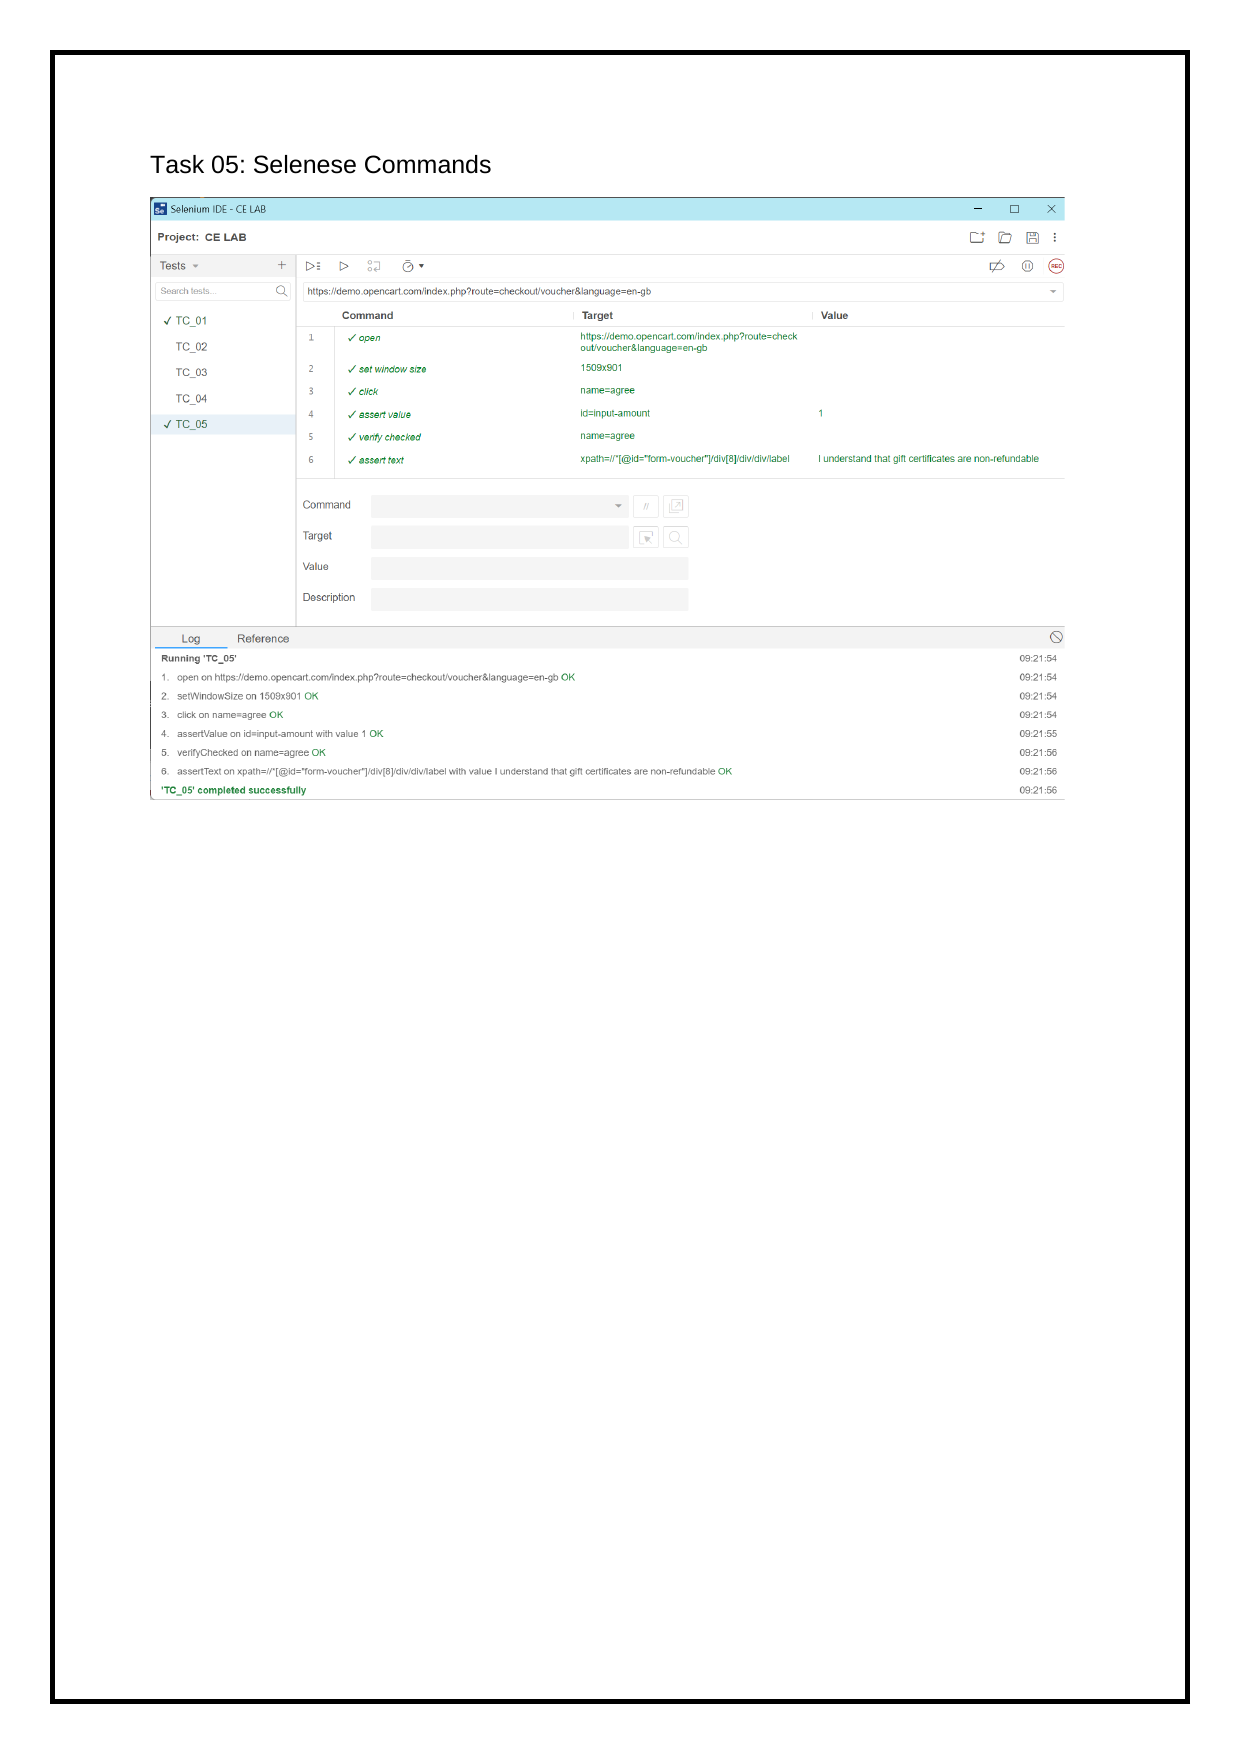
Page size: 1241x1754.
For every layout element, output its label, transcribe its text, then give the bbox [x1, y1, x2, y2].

text Task 05: Selenese Commands [150, 150, 1090, 179]
picture [150, 197, 1065, 800]
